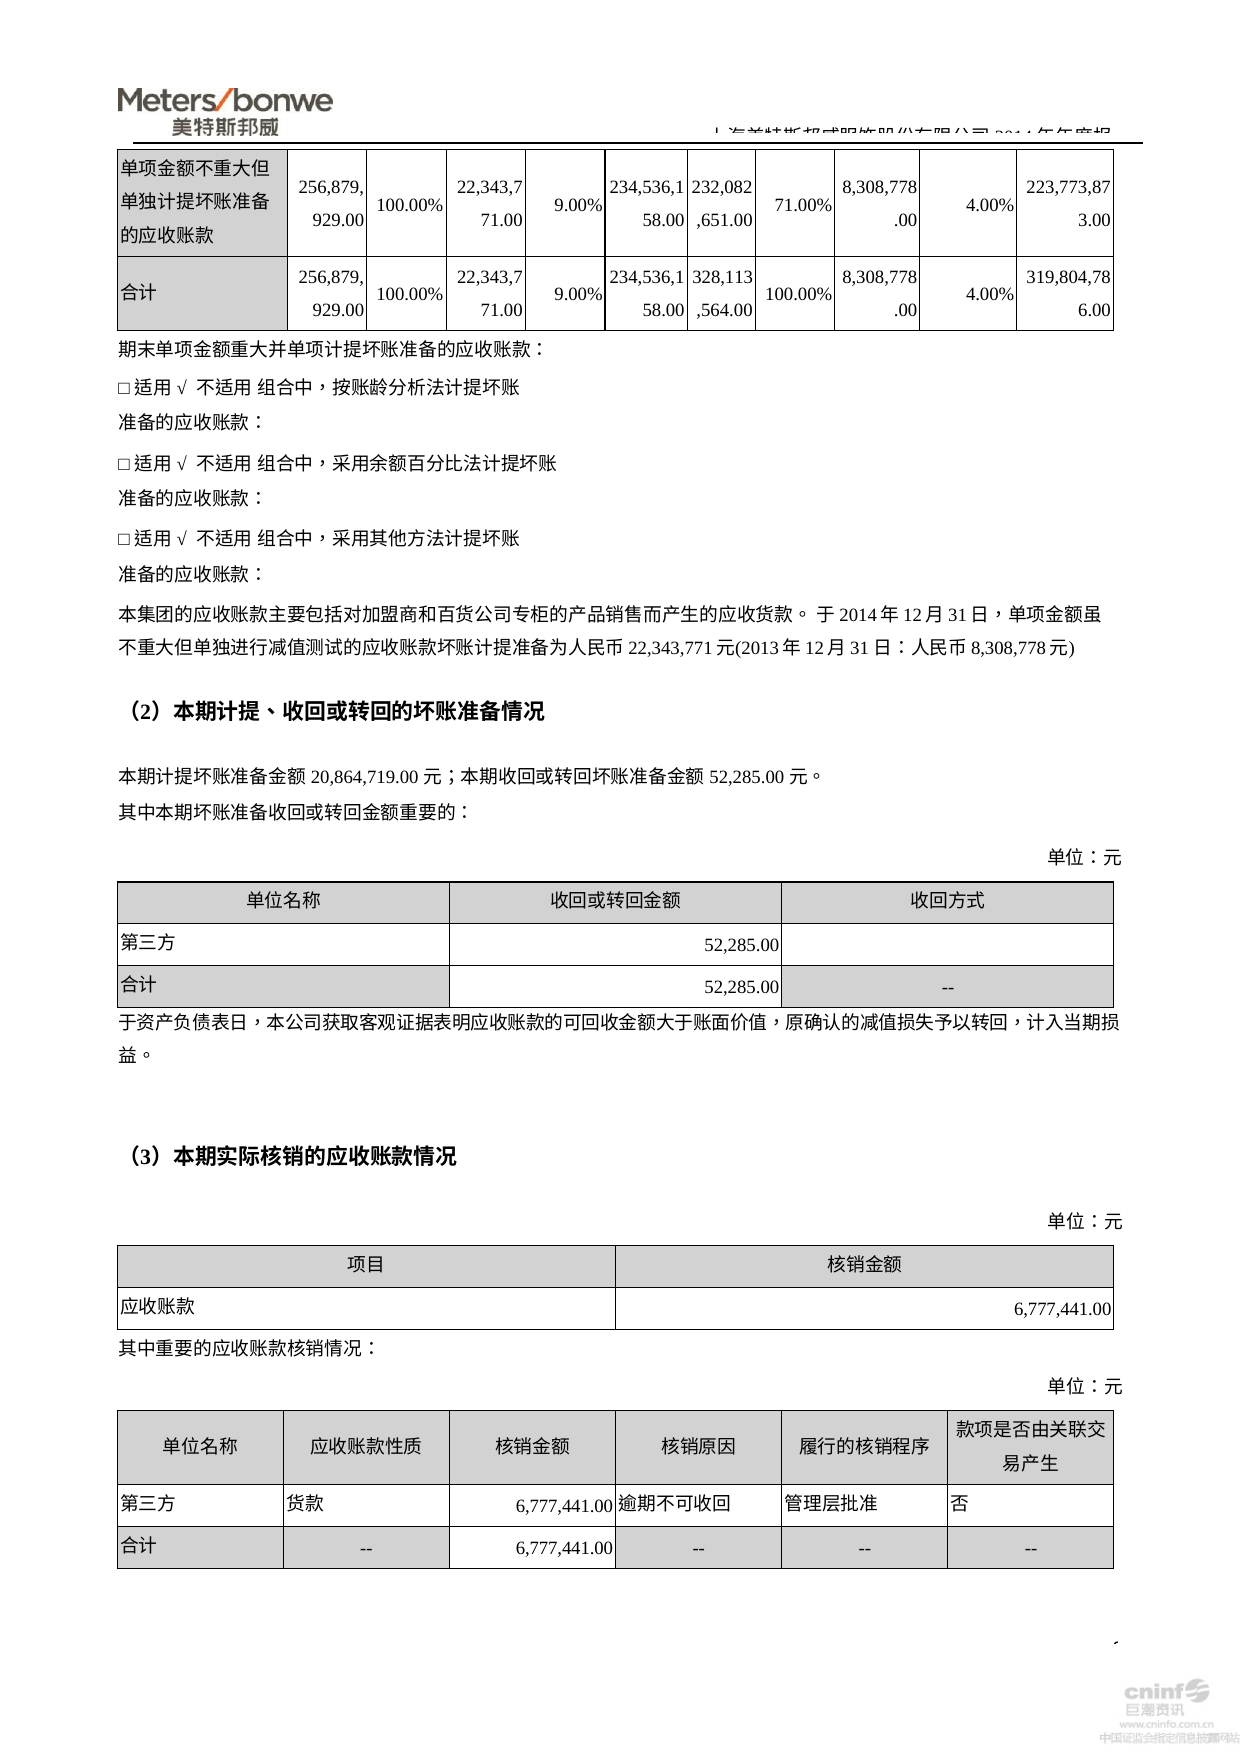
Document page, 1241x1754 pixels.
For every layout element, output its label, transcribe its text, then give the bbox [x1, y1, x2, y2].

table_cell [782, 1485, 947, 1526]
subtitle （3）本期实际核销的应收账款情况 [118, 1141, 1133, 1171]
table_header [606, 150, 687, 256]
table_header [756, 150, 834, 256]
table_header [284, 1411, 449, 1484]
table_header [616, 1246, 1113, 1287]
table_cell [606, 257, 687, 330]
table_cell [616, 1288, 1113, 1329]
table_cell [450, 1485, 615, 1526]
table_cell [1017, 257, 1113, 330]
picture [118, 88, 333, 136]
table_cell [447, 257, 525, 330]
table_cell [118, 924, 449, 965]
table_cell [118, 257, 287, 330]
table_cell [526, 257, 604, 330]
text 本期计提坏账准备金额 20,864,719.00 元；本期收回或转回坏账准备金额 52,285.00 元。 其中本期坏账准备收回或转回金额重要的： [118, 763, 827, 825]
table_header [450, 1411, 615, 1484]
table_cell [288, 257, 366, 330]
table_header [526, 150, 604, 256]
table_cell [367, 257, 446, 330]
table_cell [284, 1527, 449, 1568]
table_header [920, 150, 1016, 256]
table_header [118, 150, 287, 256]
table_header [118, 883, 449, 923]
text □ 适用 √ 不适用 组合中，采用余额百分比法计提坏账准备的应收账款： [118, 450, 570, 511]
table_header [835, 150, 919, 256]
subtitle （2）本期计提、收回或转回的坏账准备情况 [118, 696, 1133, 726]
text 单位：元 [1047, 844, 1240, 870]
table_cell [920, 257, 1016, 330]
text 其中重要的应收账款核销情况： [118, 1335, 1133, 1361]
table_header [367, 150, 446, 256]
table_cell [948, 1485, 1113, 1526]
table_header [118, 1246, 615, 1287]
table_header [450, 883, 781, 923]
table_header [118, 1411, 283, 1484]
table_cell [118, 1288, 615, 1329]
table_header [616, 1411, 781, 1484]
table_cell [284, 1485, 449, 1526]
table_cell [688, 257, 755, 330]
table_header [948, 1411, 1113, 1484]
text 单位：元 [102, 1208, 1122, 1234]
text 本集团的应收账款主要包括对加盟商和百货公司专柜的产品销售而产生的应收货款。 于2014年12月31日，单项金额虽不重大但单独进行减值测试的应收账款坏账计提准备为人民币22,343,771元(2013年12月31 日：人民币8,308,778元) [118, 602, 1111, 660]
picture [1099, 1673, 1241, 1754]
text □ 适用 √ 不适用 组合中，按账龄分析法计提坏账准备的应收账款： [118, 374, 533, 435]
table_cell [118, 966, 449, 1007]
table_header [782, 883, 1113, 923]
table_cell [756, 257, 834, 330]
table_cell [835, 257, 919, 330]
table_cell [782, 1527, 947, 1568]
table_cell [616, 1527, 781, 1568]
text 于资产负债表日，本公司获取客观证据表明应收账款的可回收金额大于账面价值，原确认的减值损失予以转回，计入当期损 益。 [118, 1009, 1133, 1068]
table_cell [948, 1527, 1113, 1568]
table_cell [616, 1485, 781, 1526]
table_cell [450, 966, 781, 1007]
text 单位：元 [102, 1373, 1122, 1399]
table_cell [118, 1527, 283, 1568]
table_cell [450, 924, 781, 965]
text 期末单项金额重大并单项计提坏账准备的应收账款： [118, 336, 1133, 362]
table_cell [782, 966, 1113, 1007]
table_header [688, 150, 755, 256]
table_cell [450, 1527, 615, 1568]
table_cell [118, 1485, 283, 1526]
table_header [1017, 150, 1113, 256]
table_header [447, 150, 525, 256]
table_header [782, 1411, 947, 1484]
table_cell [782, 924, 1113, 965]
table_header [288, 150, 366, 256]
text □ 适用 √ 不适用 组合中，采用其他方法计提坏账准备的应收账款： [118, 526, 533, 587]
